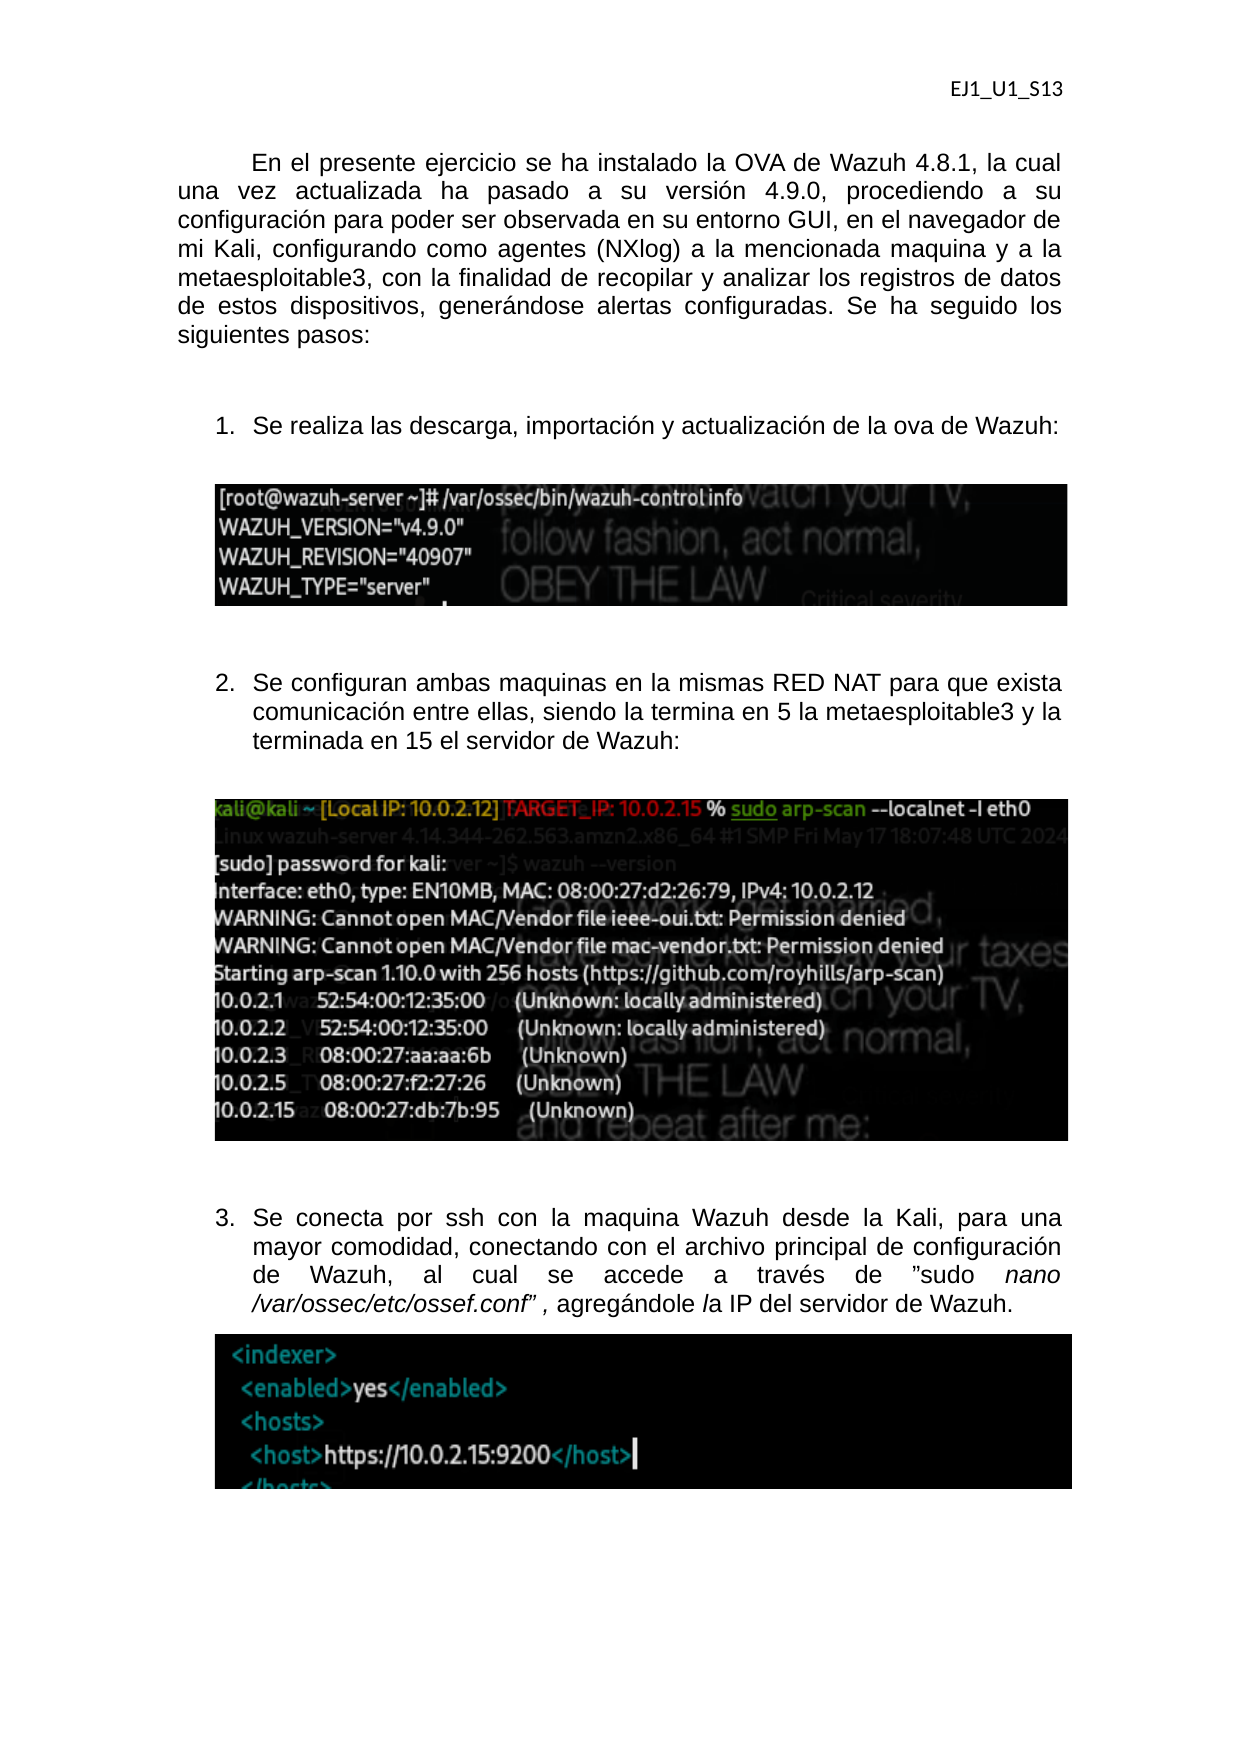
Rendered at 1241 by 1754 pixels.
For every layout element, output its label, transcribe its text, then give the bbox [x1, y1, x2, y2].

list Se realiza las descarga, importación y actualización de la ova de Wazuh: [215, 411, 1063, 440]
picture [214, 799, 1069, 1141]
list Se conecta por ssh con la maquina Wazuh desde la Kali, para una mayor comodidad, conectando con el archivo principal de configuración de Wazuh, al cual se accede a través de ”sudo nano /var/ossec/etc/ossef.conf” , agregándole la IP del servidor de Wazuh. [215, 1203, 1063, 1318]
text En el presente ejercicio se ha instalado la OVA de Wazuh 4.8.1, la cual una vez actualizada ha pasado a su versión 4.9.0, procediendo a su configuración para poder ser observada en su entorno GUI, en el navegador de mi Kali, configurando como agentes (NXlog) a la mencionada maquina y a la metaesploitable3, con la finalidad de recopilar y analizar los registros de datos de estos dispositivos, generándose alertas configuradas. Se ha seguido los siguientes pasos: [177, 148, 1063, 349]
picture [214, 1334, 1072, 1489]
list Se configuran ambas maquinas en la mismas RED NAT para que exista comunicación entre ellas, siendo la termina en 5 la metaesploitable3 y la terminada en 15 el servidor de Wazuh: [215, 668, 1063, 754]
picture [214, 484, 1068, 606]
